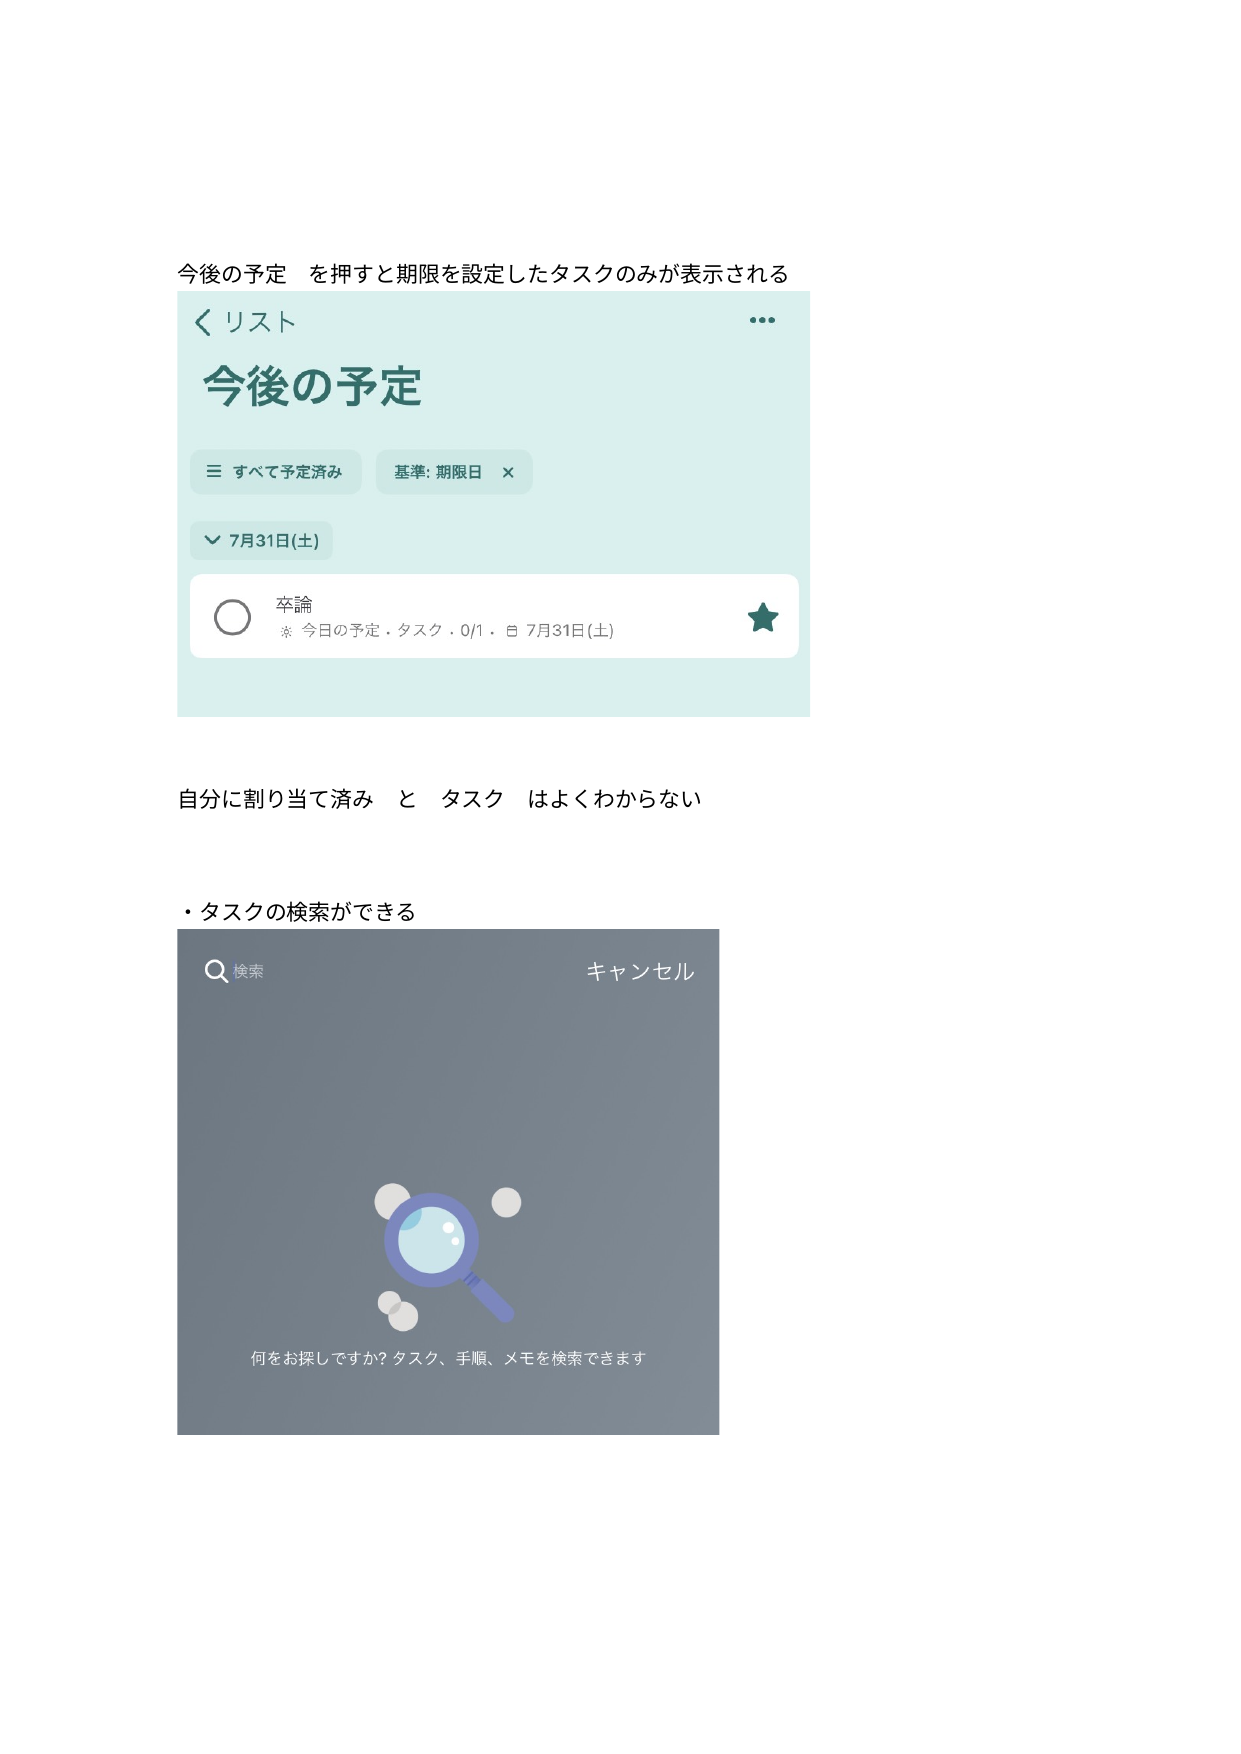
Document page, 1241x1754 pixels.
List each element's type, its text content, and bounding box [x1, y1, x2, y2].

picture [177, 929, 720, 1435]
picture [177, 291, 811, 717]
text 自分に割り当て済み と タスク はよくわからない [177, 779, 1063, 817]
text 今後の予定 を押すと期限を設定したタスクのみが表示される [177, 254, 1063, 292]
text ・タスクの検索ができる [177, 892, 1063, 929]
